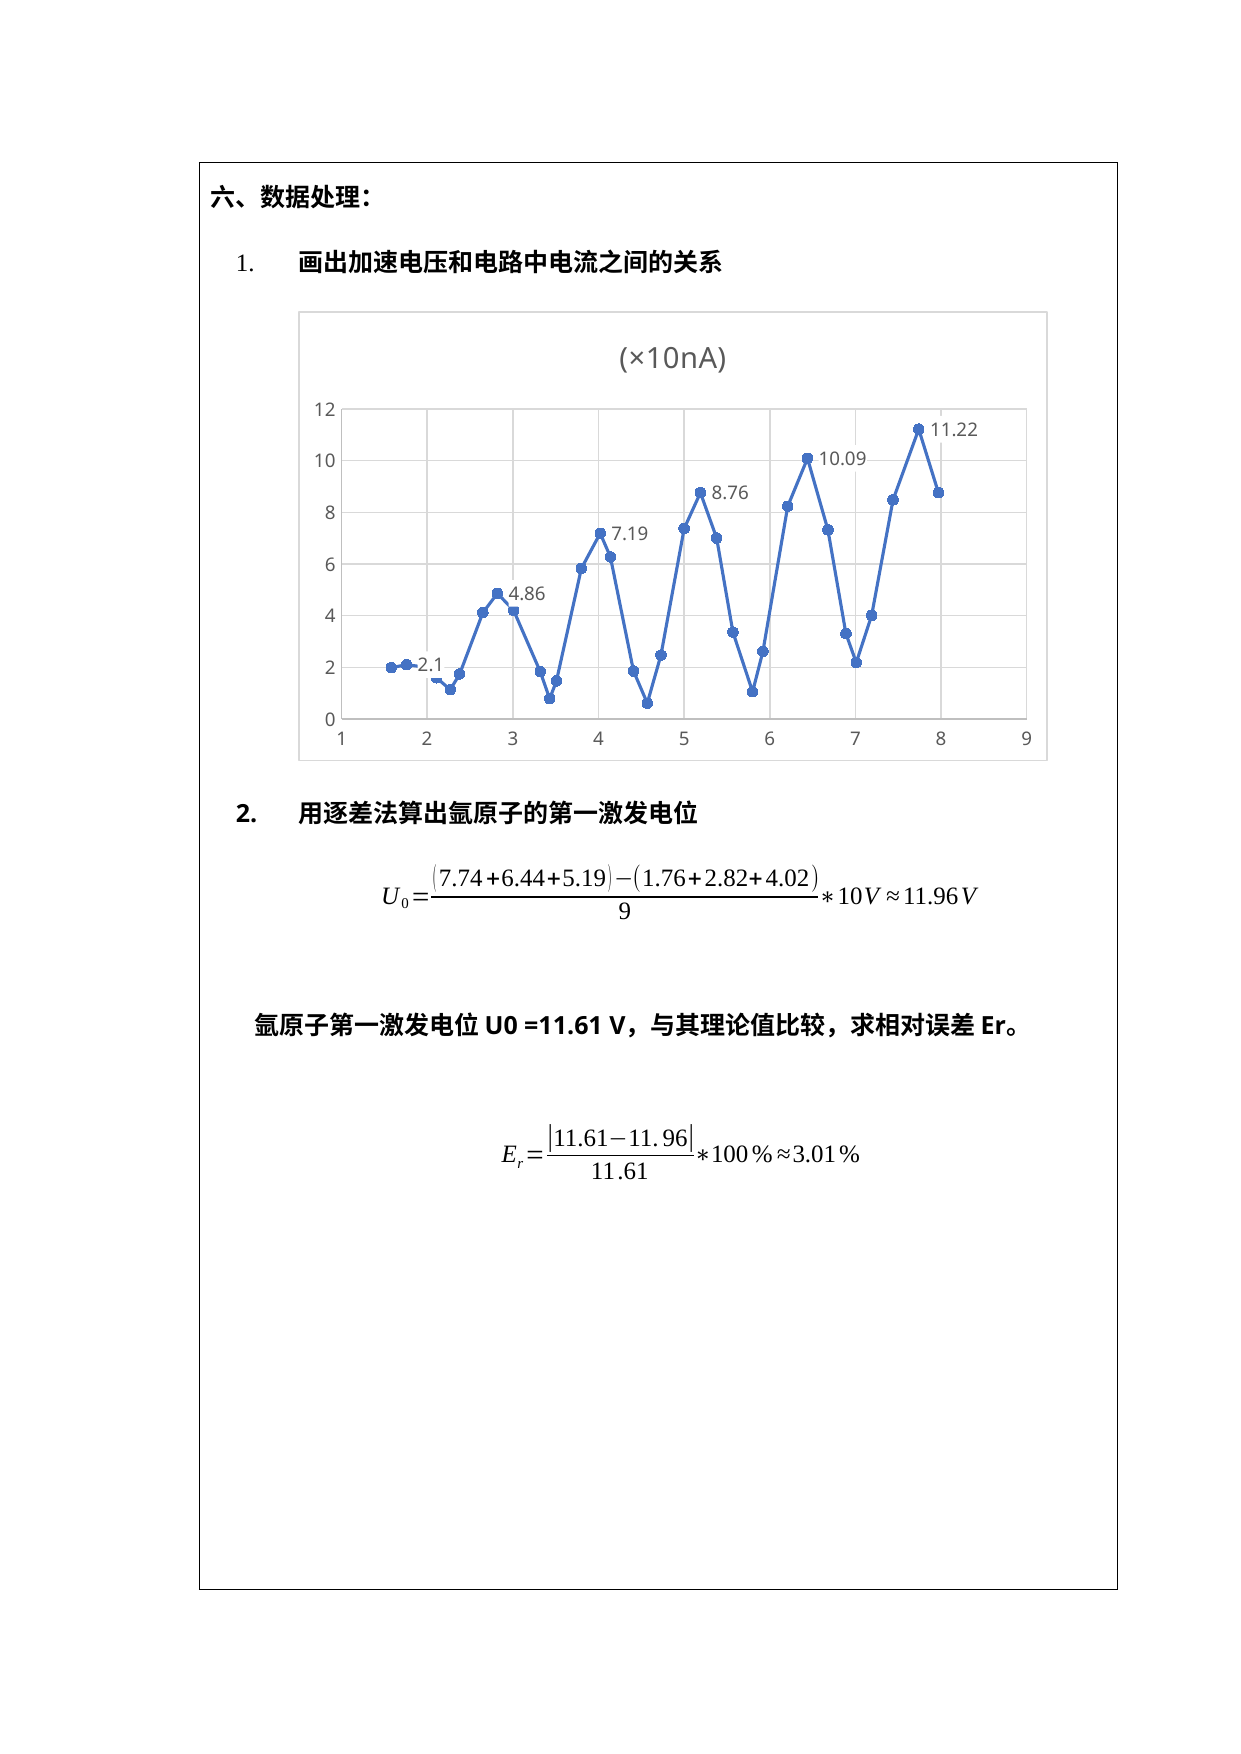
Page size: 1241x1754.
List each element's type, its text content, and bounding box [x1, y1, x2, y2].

table_cell 六、数据处理： 画出加速电压和电路中电流之间的关系 用逐差法算出氩原子的第一激发电位 氩原子第一激发电位U0 =11.61 V，与其理论值比较，求相对误差Er。 [200, 163, 1117, 1588]
